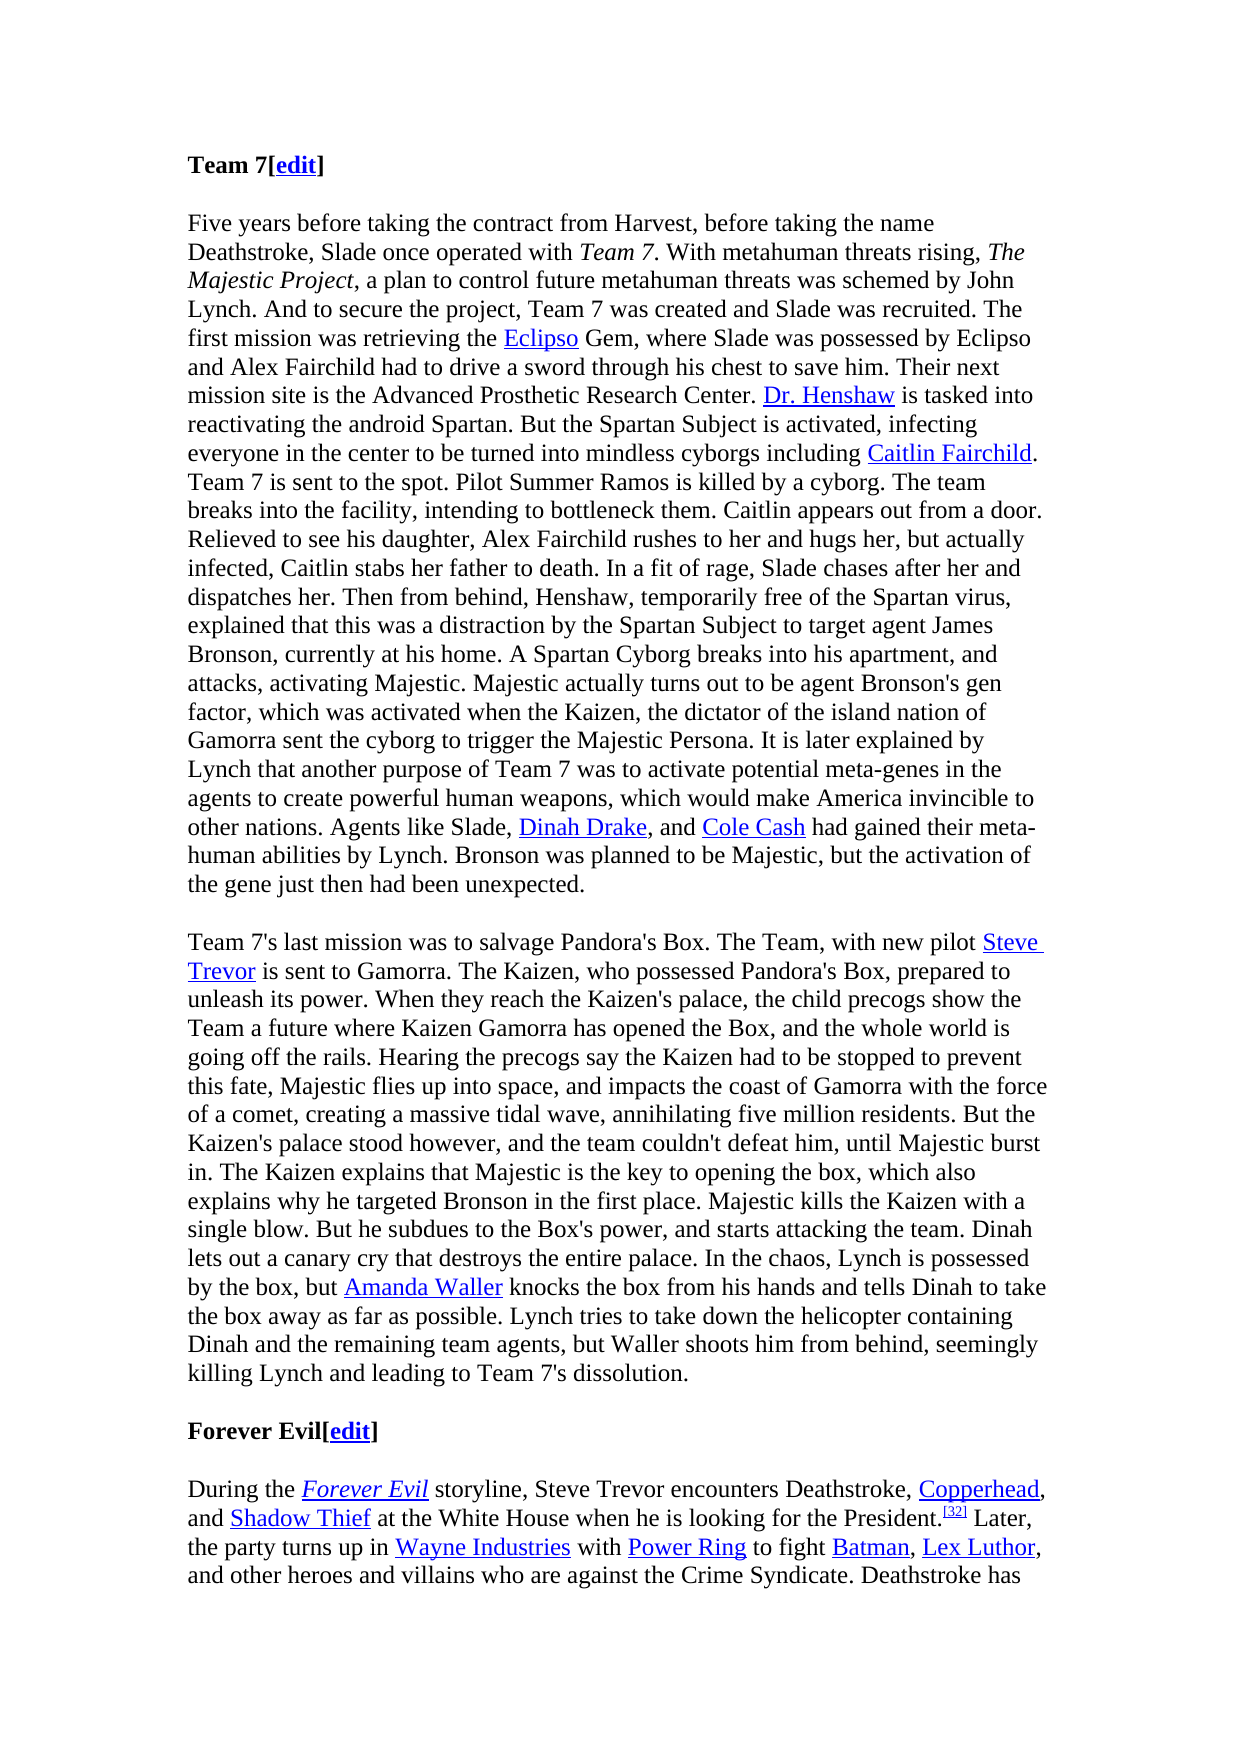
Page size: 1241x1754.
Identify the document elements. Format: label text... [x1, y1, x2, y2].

text Five years before taking the contract from Harvest, before taking the name Deathstroke, Slade once operated with Team 7. With metahuman threats rising, The Majestic Project, a plan to control future metahuman threats was schemed by John Lynch. And to secure the project, Team 7 was created and Slade was recruited. The first mission was retrieving the Eclipso Gem, where Slade was possessed by Eclipso and Alex Fairchild had to drive a sword through his chest to save him. Their next mission site is the Advanced Prosthetic Research Center. Dr. Henshaw is tasked into reactivating the android Spartan. But the Spartan Subject is activated, infecting everyone in the center to be turned into mindless cyborgs including Caitlin Fairchild. Team 7 is sent to the spot. Pilot Summer Ramos is killed by a cyborg. The team breaks into the facility, intending to bottleneck them. Caitlin appears out from a door. Relieved to see his daughter, Alex Fairchild rushes to her and hugs her, but actually infected, Caitlin stabs her father to death. In a fit of rage, Slade chases after her and dispatches her. Then from behind, Henshaw, temporarily free of the Spartan virus, explained that this was a distraction by the Spartan Subject to target agent James Bronson, currently at his home. A Spartan Cyborg breaks into his apartment, and attacks, activating Majestic. Majestic actually turns out to be agent Bronson's gen factor, which was activated when the Kaizen, the dictator of the island nation of Gamorra sent the cyborg to trigger the Majestic Persona. It is later explained by Lynch that another purpose of Team 7 was to activate potential meta-genes in the agents to create powerful human weapons, which would make America invincible to other nations. Agents like Slade, Dinah Drake, and Cole Cash had gained their meta-human abilities by Lynch. Bronson was planned to be Majestic, but the activation of the gene just then had been unexpected. [187, 208, 1053, 898]
subtitle Forever Evil[edit] [187, 1416, 1053, 1445]
text Team 7's last mission was to salvage Pandora's Box. The Team, with new pilot Steve Trevor is sent to Gamorra. The Kaizen, who possessed Pandora's Box, prepared to unleash its power. When they reach the Kaizen's palace, the child precogs show the Team a future where Kaizen Gamorra has opened the Box, and the whole world is going off the rails. Hearing the precogs say the Kaizen had to be stopped to prevent this fate, Majestic flies up into space, and impacts the coast of Gamorra with the force of a comet, creating a massive tidal wave, annihilating five million residents. But the Kaizen's palace stood however, and the team couldn't defeat him, until Majestic burst in. The Kaizen explains that Majestic is the key to opening the box, which also explains why he targeted Bronson in the first place. Majestic kills the Kaizen with a single blow. But he subdues to the Box's power, and starts attacking the team. Dinah lets out a canary cry that destroys the entire palace. In the chaos, Lynch is possessed by the box, but Amanda Waller knocks the box from his hands and tells Dinah to take the box away as far as possible. Lynch tries to take down the helicopter containing Dinah and the remaining team agents, but Waller shoots him from behind, seemingly killing Lynch and leading to Team 7's dissolution. [187, 927, 1053, 1387]
subtitle Team 7[edit] [187, 150, 1053, 179]
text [187, 1474, 1053, 1589]
